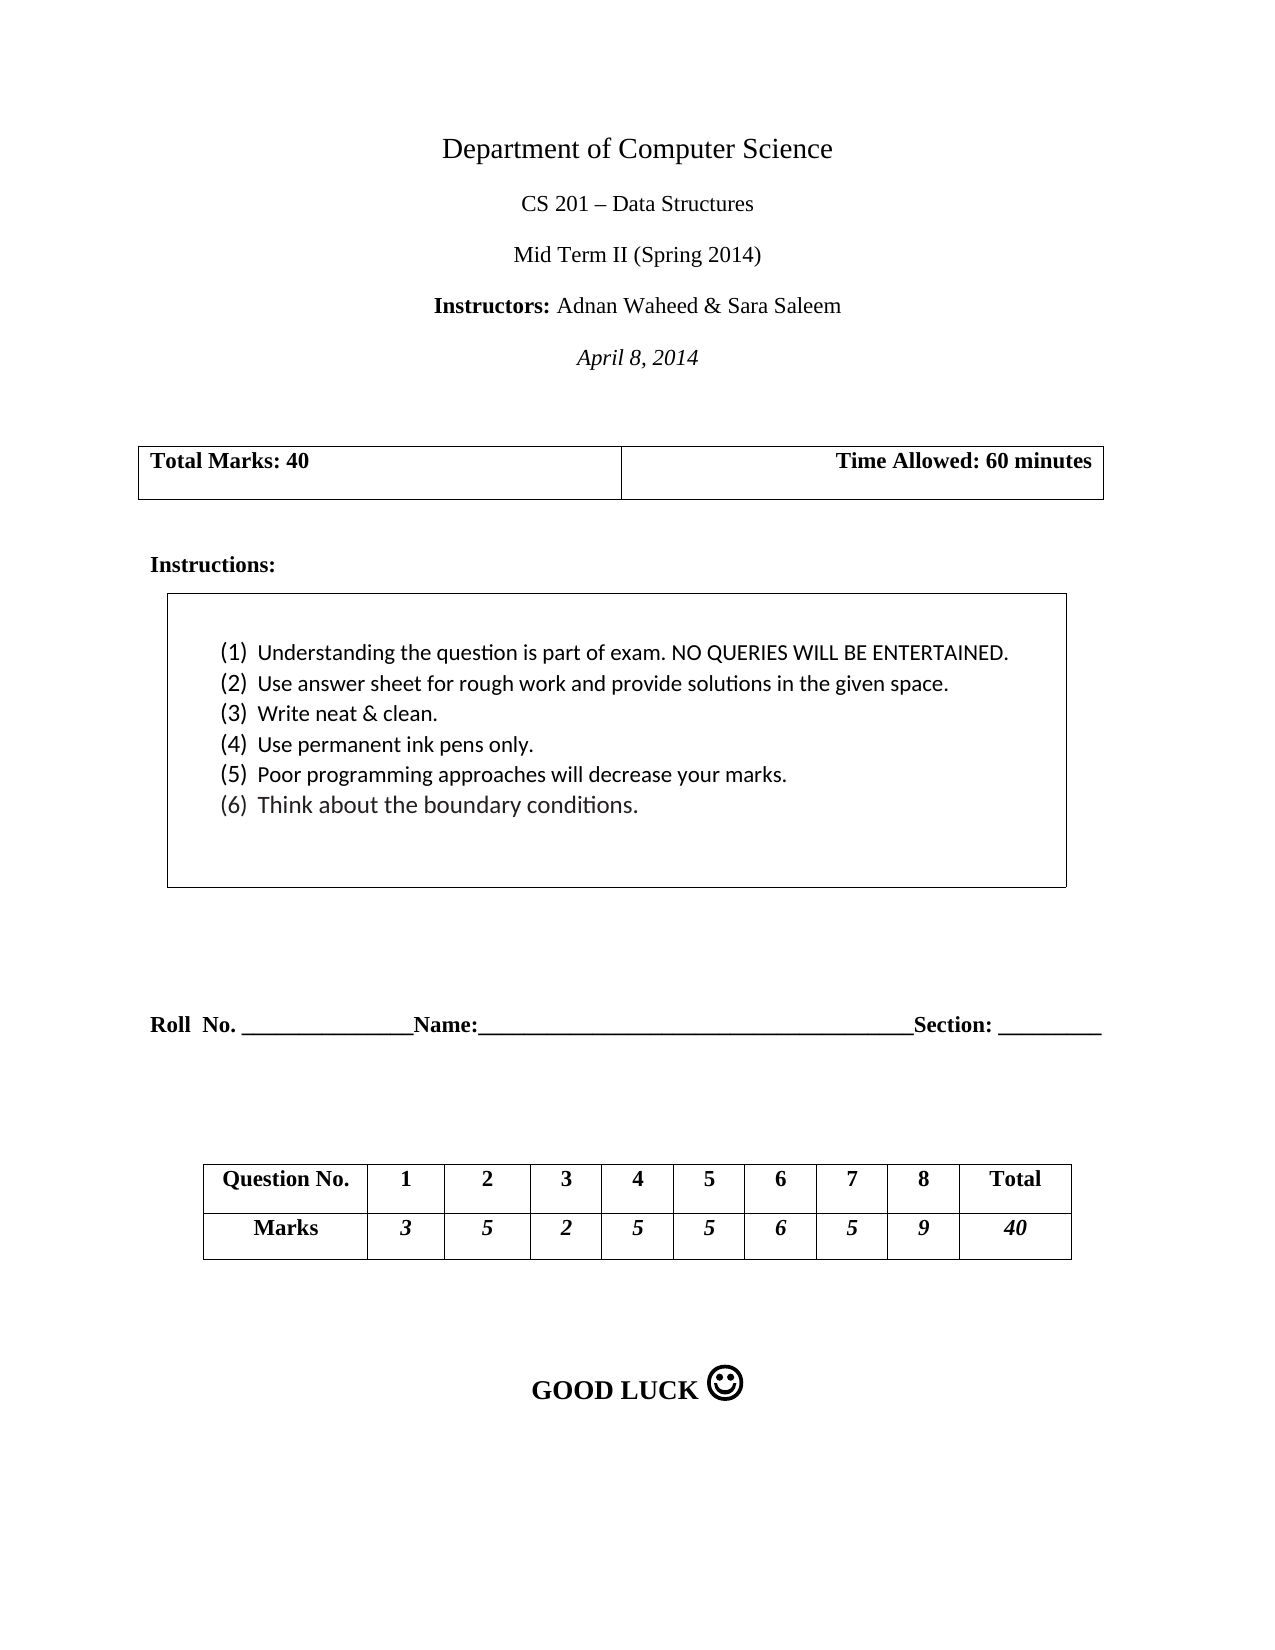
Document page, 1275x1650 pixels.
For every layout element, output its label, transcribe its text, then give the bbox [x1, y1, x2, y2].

list Instructions: [150, 551, 1125, 578]
table_header 7 [817, 1165, 887, 1212]
table_cell 40 [960, 1214, 1071, 1259]
table_header 1 [368, 1165, 444, 1212]
table_header 3 [531, 1165, 601, 1212]
text Instructors: Adnan Waheed & Sara Saleem [150, 292, 1125, 319]
text Department of Computer Science [150, 131, 1125, 164]
table_header Total Marks: 40 [139, 447, 621, 499]
text Roll No. _______________Name:______________________________________Section: _________ [150, 1011, 1125, 1037]
table_cell 5 [445, 1214, 530, 1259]
table_cell 9 [888, 1214, 959, 1259]
table_cell 6 [745, 1214, 816, 1259]
table_cell 3 [368, 1214, 444, 1259]
table_header 4 [602, 1165, 673, 1212]
table_header 8 [888, 1165, 959, 1212]
table_header Question No. [204, 1165, 367, 1212]
table_cell Marks [204, 1214, 367, 1259]
text GOOD LUCK [150, 1368, 1125, 1409]
table_cell 5 [674, 1214, 744, 1259]
table_cell 2 [531, 1214, 601, 1259]
table_header 6 [745, 1165, 816, 1212]
table_header 5 [674, 1165, 744, 1212]
text Mid Term II (Spring 2014) [150, 241, 1125, 268]
table_cell 5 [602, 1214, 673, 1259]
table_header Total [960, 1165, 1071, 1212]
text April 8, 2014 [150, 343, 1125, 370]
table_header 2 [445, 1165, 530, 1212]
table_header Time Allowed: 60 minutes [622, 447, 1103, 499]
table_cell 5 [817, 1214, 887, 1259]
text CS 201 – Data Structures [150, 190, 1125, 217]
